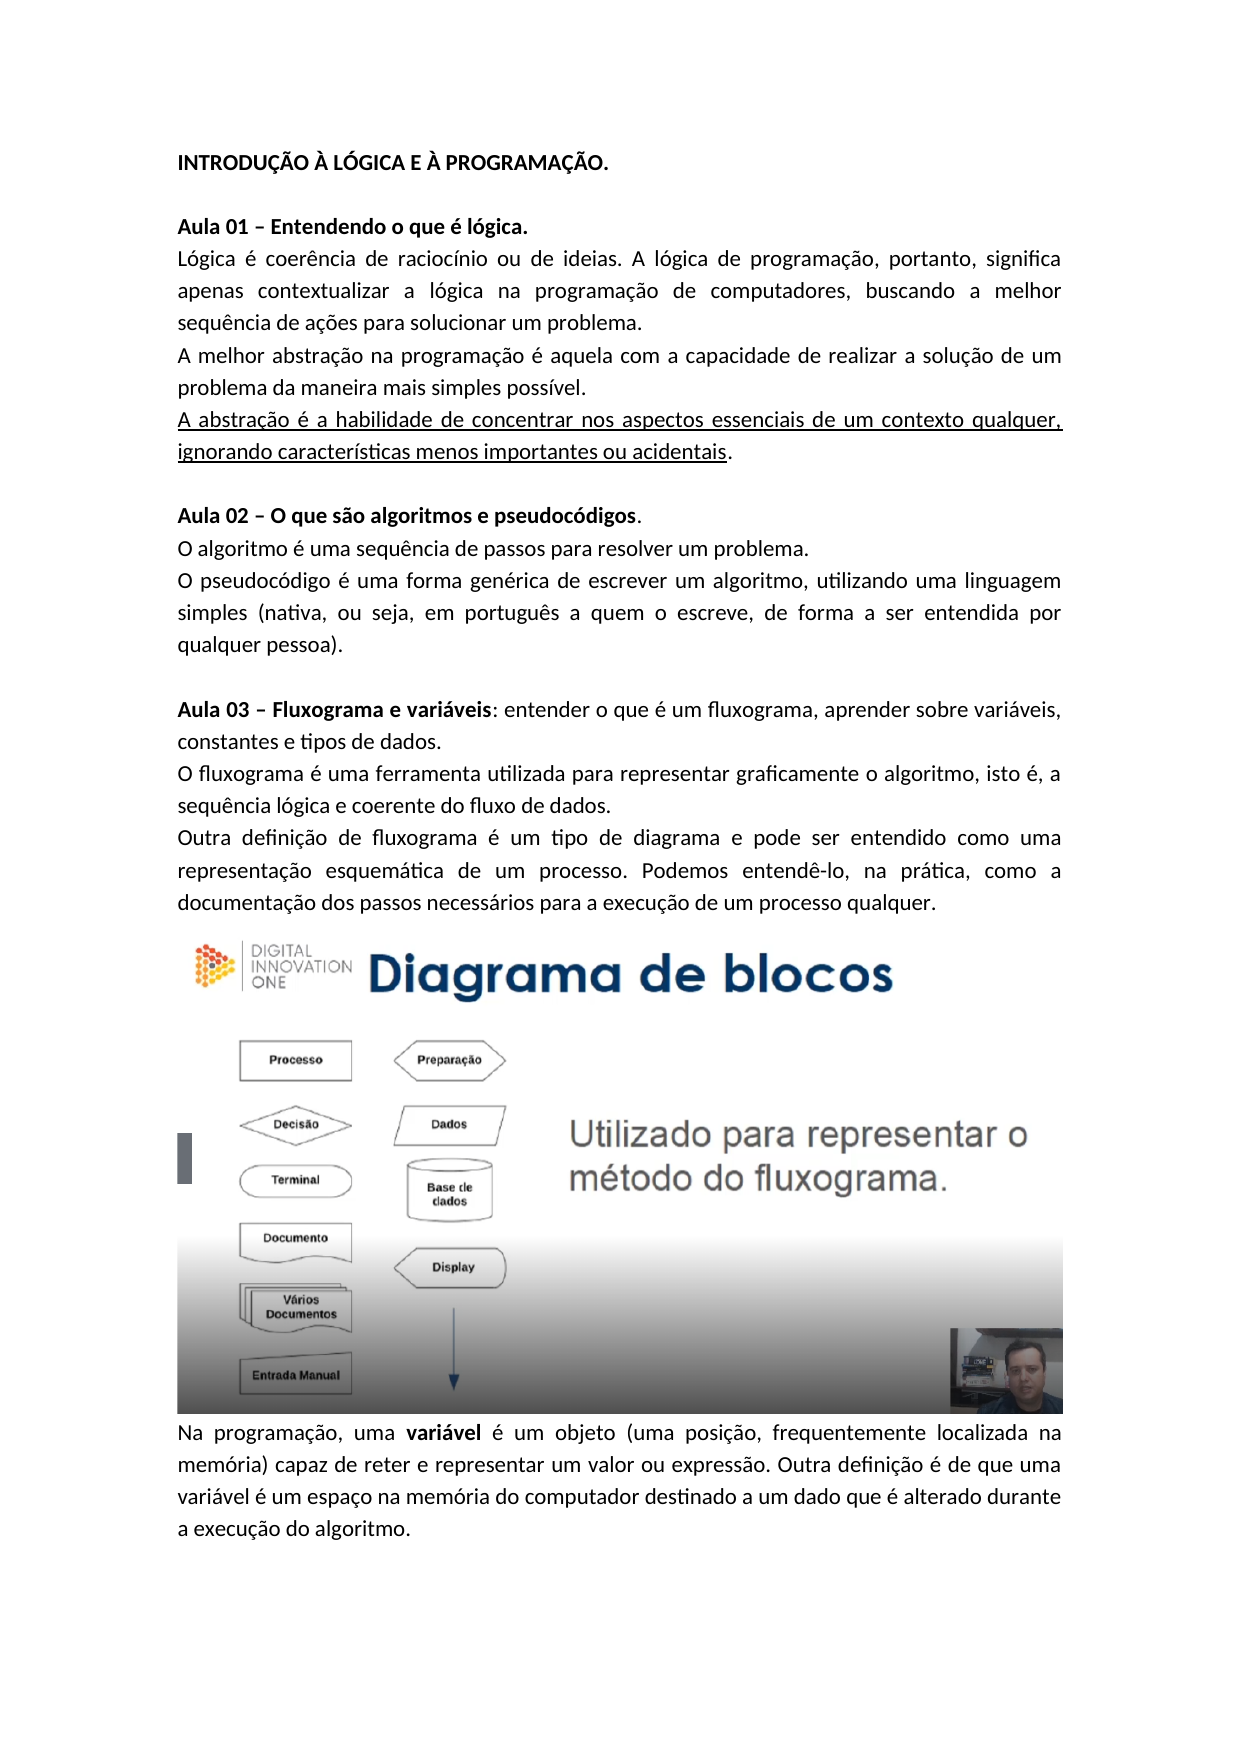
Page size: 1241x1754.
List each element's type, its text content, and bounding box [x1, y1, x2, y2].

text O fluxograma é uma ferramenta utilizada para representar graficamente o algoritmo, isto é, a sequência lógica e coerente do fluxo de dados. [177, 759, 1063, 819]
text Outra definição de fluxograma é um tipo de diagrama e pode ser entendido como uma representação esquemática de um processo. Podemos entendê-lo, na prática, como a documentação dos passos necessários para a execução de um processo qualquer. [177, 823, 1063, 916]
text Aula 03 – Fluxograma e variáveis: entender o que é um fluxograma, aprender sobre variáveis, constantes e tipos de dados. [177, 695, 1063, 755]
text Na programação, uma variável é um objeto (uma posição, frequentemente localizada na memória) capaz de reter e representar um valor ou expressão. Outra definição é de que uma variável é um espaço na memória do computador destinado a um dado que é alterado durante a execução do algoritmo. [177, 1418, 1063, 1542]
text A melhor abstração na programação é aquela com a capacidade de realizar a solução de um problema da maneira mais simples possível. [177, 341, 1063, 401]
text Aula 02 – O que são algoritmos e pseudocódigos. [177, 502, 1063, 530]
picture [177, 920, 1063, 1414]
text Lógica é coerência de raciocínio ou de ideias. A lógica de programação, portanto, significa apenas contextualizar a lógica na programação de computadores, buscando a melhor sequência de ações para solucionar um problema. [177, 244, 1063, 337]
text INTRODUÇÃO À LÓGICA E À PROGRAMAÇÃO. [177, 148, 1063, 176]
text O algoritmo é uma sequência de passos para resolver um problema. [177, 534, 1063, 562]
text O pseudocódigo é uma forma genérica de escrever um algoritmo, utilizando uma linguagem simples (nativa, ou seja, em português a quem o escreve, de forma a ser entendida por qualquer pessoa). [177, 566, 1063, 658]
text Aula 01 – Entendendo o que é lógica. [177, 212, 1063, 240]
text A abstração é a habilidade de concentrar nos aspectos essenciais de um contexto qualquer, ignorando características menos importantes ou acidentais. [177, 405, 1063, 429]
text A abstração é a habilidade de concentrar nos aspectos essenciais de um contexto qualquer, ignorando características menos importantes ou acidentais. [177, 430, 1063, 465]
